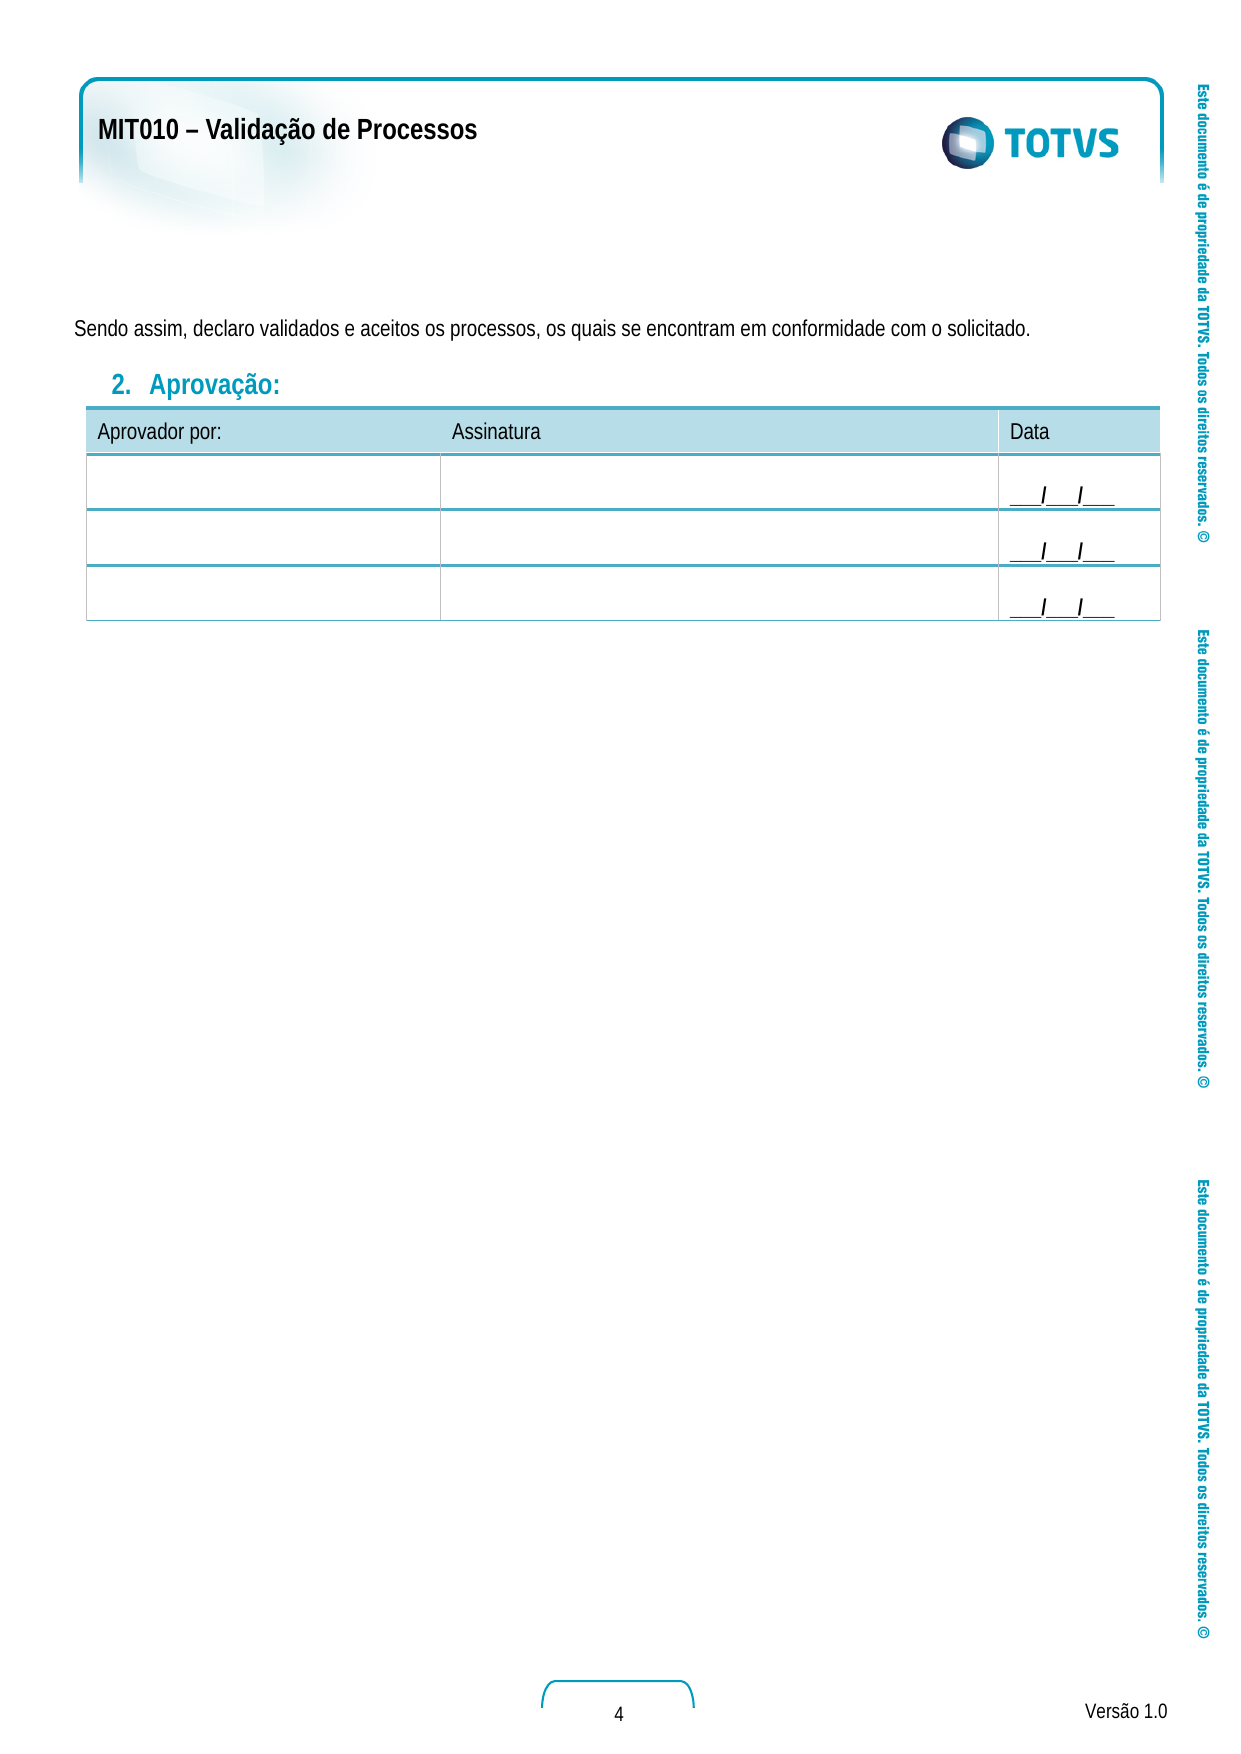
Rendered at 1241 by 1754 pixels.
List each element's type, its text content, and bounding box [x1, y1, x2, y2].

table_header Data [999, 410, 1160, 452]
table_cell ___/___/___ [999, 511, 1160, 564]
table_cell ___/___/___ [999, 567, 1160, 620]
table_cell [87, 511, 440, 564]
text Sendo assim, declaro validados e aceitos os processos, os quais se encontram em conformidade com o solicitado. [74, 315, 1166, 342]
table_cell [441, 456, 998, 508]
picture [1182, 9, 1224, 1741]
picture [76, 73, 1168, 258]
table_cell [87, 567, 440, 620]
table_header Assinatura [441, 410, 998, 452]
title Aprovação: [111, 367, 1166, 400]
table_header Aprovador por: [86, 410, 441, 452]
table_cell [87, 456, 440, 508]
table_cell [441, 511, 998, 564]
table_cell [441, 567, 998, 620]
table_cell ___/___/___ [999, 456, 1160, 508]
